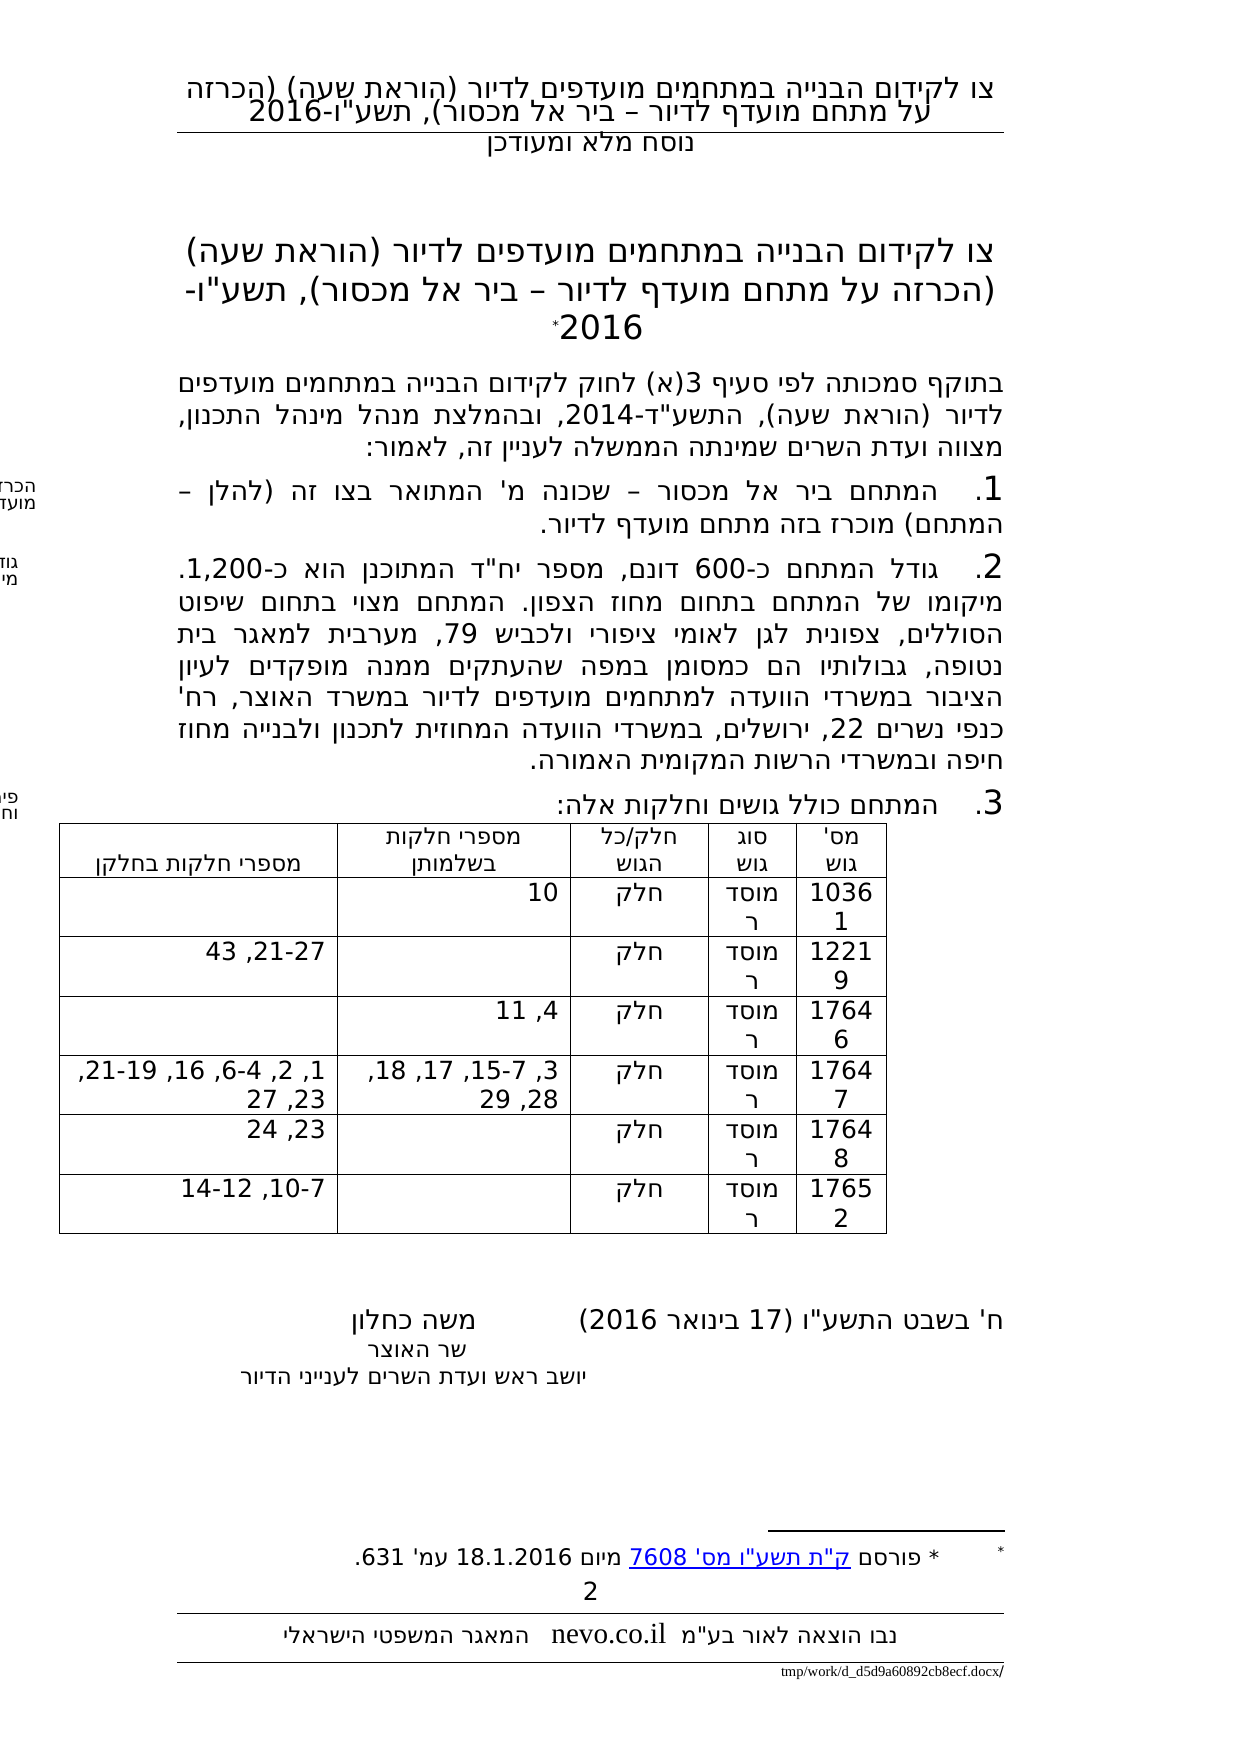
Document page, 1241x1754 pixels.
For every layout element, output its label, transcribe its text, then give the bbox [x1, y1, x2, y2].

table_cell 10361 [797, 878, 886, 936]
table_cell מוסדר [709, 1115, 796, 1174]
table_cell חלק [571, 878, 708, 936]
text בתוקף סמכותה לפי סעיף 3(א) לחוק לקידום הבנייה במתחמים מועדפים לדיור (הוראת שעה), התשע"ד-2014, ובהמלצת מנהל מינהל התכנון, מצווה ועדת השרים שמינתה הממשלה לעניין זה, לאמור: [177, 368, 1004, 462]
text 2. גודל המתחם כ-600 דונם, מספר יח"ד המתוכנן הוא כ-1,200. מיקומו של המתחם בתחום מחוז הצפון. המתחם מצוי בתחום שיפוט הסוללים, צפונית לגן לאומי ציפורי ולכביש 79, מערבית למאגר בית נטופה, גבולותיו הם כמסומן במפה שהעתקים ממנה מופקדים לעיון הציבור במשרדי הוועדה למתחמים מועדפים לדיור במשרד האוצר, רח' כנפי נשרים 22, ירושלים, במשרדי הוועדה המחוזית לתכנון ולבנייה מחוז חיפה ובמשרדי הרשות המקומית האמורה. [177, 548, 1004, 776]
table_cell 1, 2, 6-4, 16, 21-19, 23, 27 [60, 1056, 337, 1114]
text שר האוצר [177, 1336, 1004, 1363]
table_cell חלק [571, 997, 708, 1055]
table_cell 10-7, 14-12 [60, 1175, 337, 1233]
table_cell 21-27, 43 [60, 937, 337, 996]
table_cell [338, 937, 570, 996]
table_cell 3, 15-7, 17, 18, 28, 29 [338, 1056, 570, 1114]
table_header מספרי חלקות בחלקן [60, 824, 337, 877]
table_cell 4, 11 [338, 997, 570, 1055]
table_header חלק/כל הגוש [571, 824, 708, 877]
table_cell 17646 [797, 997, 886, 1055]
table_cell 10 [338, 878, 570, 936]
table_cell [338, 1115, 570, 1174]
text 3. המתחם כולל גושים וחלקות אלה: [177, 783, 1004, 822]
table_cell [60, 878, 337, 936]
text יושב ראש ועדת השרים לענייני הדיור [177, 1363, 1004, 1389]
table_cell 17648 [797, 1115, 886, 1174]
table_cell מוסדר [709, 878, 796, 936]
text 1. המתחם ביר אל מכסור – שכונה מ' המתואר בצו זה (להלן – המתחם) מוכרז בזה מתחם מועדף לדיור. [177, 470, 1004, 540]
table_cell 17652 [797, 1175, 886, 1233]
table_cell חלק [571, 1115, 708, 1174]
table_cell מוסדר [709, 1175, 796, 1233]
table_cell 17647 [797, 1056, 886, 1114]
table_cell מוסדר [709, 997, 796, 1055]
table_cell 12219 [797, 937, 886, 996]
table_cell 23, 24 [60, 1115, 337, 1174]
table_cell [338, 1175, 570, 1233]
text ח' בשבט התשע"ו (17 בינואר 2016) משה כחלון [177, 1305, 1004, 1336]
table_cell מוסדר [709, 937, 796, 996]
table_cell חלק [571, 1175, 708, 1233]
table_header מספרי חלקות בשלמותן [338, 824, 570, 877]
table_header סוג גוש [709, 824, 796, 877]
table_cell חלק [571, 1056, 708, 1114]
table_cell מוסדר [709, 1056, 796, 1114]
table_header מס' גוש [797, 824, 886, 877]
table_cell חלק [571, 937, 708, 996]
table_cell [60, 997, 337, 1055]
text צו לקידום הבנייה במתחמים מועדפים לדיור (הוראת שעה) (הכרזה על מתחם מועדף לדיור – ביר אל מכסור), תשע"ו-2016* [177, 231, 1004, 348]
